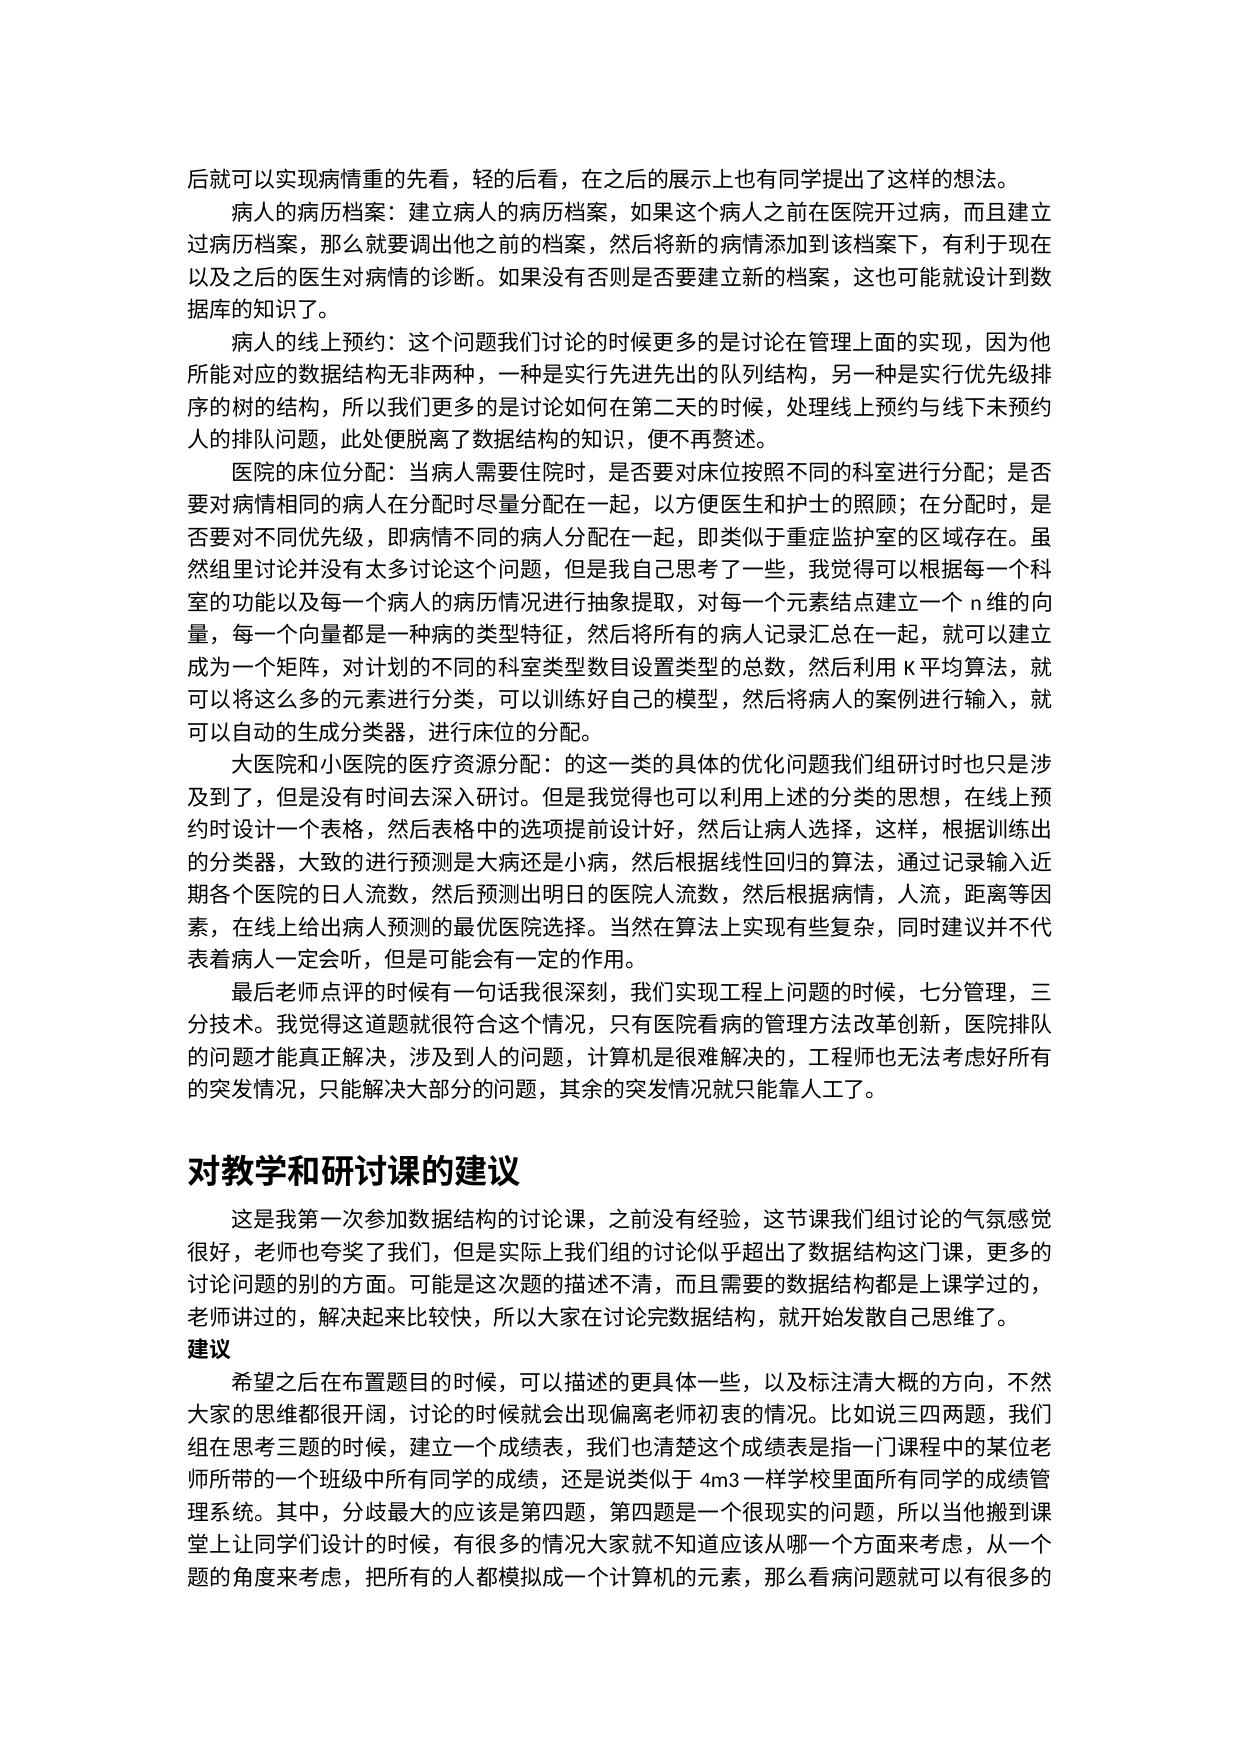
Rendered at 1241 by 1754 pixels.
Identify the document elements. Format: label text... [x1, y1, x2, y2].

text 病人的病历档案：建立病人的病历档案，如果这个病人之前在医院开过病，而且建立过病历档案，那么就要调出他之前的档案，然后将新的病情添加到该档案下，有利于现在以及之后的医生对病情的诊断。如果没有否则是否要建立新的档案，这也可能就设计到数据库的知识了。 [187, 194, 1053, 324]
text 这是我第一次参加数据结构的讨论课，之前没有经验，这节课我们组讨论的气氛感觉很好，老师也夸奖了我们，但是实际上我们组的讨论似乎超出了数据结构这门课，更多的讨论问题的别的方面。可能是这次题的描述不清，而且需要的数据结构都是上课学过的，老师讲过的，解决起来比较快，所以大家在讨论完数据结构，就开始发散自己思维了。 [187, 1202, 1053, 1332]
text 对教学和研讨课的建议 [187, 1137, 1053, 1202]
text 病人的线上预约：这个问题我们讨论的时候更多的是讨论在管理上面的实现，因为他所能对应的数据结构无非两种，一种是实行先进先出的队列结构，另一种是实行优先级排序的树的结构，所以我们更多的是讨论如何在第二天的时候，处理线上预约与线下未预约人的排队问题，此处便脱离了数据结构的知识，便不再赘述。 [187, 324, 1053, 454]
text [187, 162, 1053, 194]
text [187, 1364, 1053, 1592]
text 最后老师点评的时候有一句话我很深刻，我们实现工程上问题的时候，七分管理，三分技术。我觉得这道题就很符合这个情况，只有医院看病的管理方法改革创新，医院排队的问题才能真正解决，涉及到人的问题，计算机是很难解决的，工程师也无法考虑好所有的突发情况，只能解决大部分的问题，其余的突发情况就只能靠人工了。 [187, 974, 1053, 1104]
text 大医院和小医院的医疗资源分配：的这一类的具体的优化问题我们组研讨时也只是涉及到了，但是没有时间去深入研讨。但是我觉得也可以利用上述的分类的思想，在线上预约时设计一个表格，然后表格中的选项提前设计好，然后让病人选择，这样，根据训练出的分类器，大致的进行预测是大病还是小病，然后根据线性回归的算法，通过记录输入近期各个医院的日人流数，然后预测出明日的医院人流数，然后根据病情，人流，距离等因素，在线上给出病人预测的最优医院选择。当然在算法上实现有些复杂，同时建议并不代表着病人一定会听，但是可能会有一定的作用。 [187, 747, 1053, 974]
text 医院的床位分配：当病人需要住院时，是否要对床位按照不同的科室进行分配；是否要对病情相同的病人在分配时尽量分配在一起，以方便医生和护士的照顾；在分配时，是否要对不同优先级，即病情不同的病人分配在一起，即类似于重症监护室的区域存在。虽然组里讨论并没有太多讨论这个问题，但是我自己思考了一些，我觉得可以根据每一个科室的功能以及每一个病人的病历情况进行抽象提取，对每一个元素结点建立一个n维的向量，每一个向量都是一种病的类型特征，然后将所有的病人记录汇总在一起，就可以建立成为一个矩阵，对计划的不同的科室类型数目设置类型的总数，然后利用K平均算法，就可以将这么多的元素进行分类，可以训练好自己的模型，然后将病人的案例进行输入，就可以自动的生成分类器，进行床位的分配。 [187, 454, 1053, 747]
text 建议 [187, 1332, 1053, 1364]
